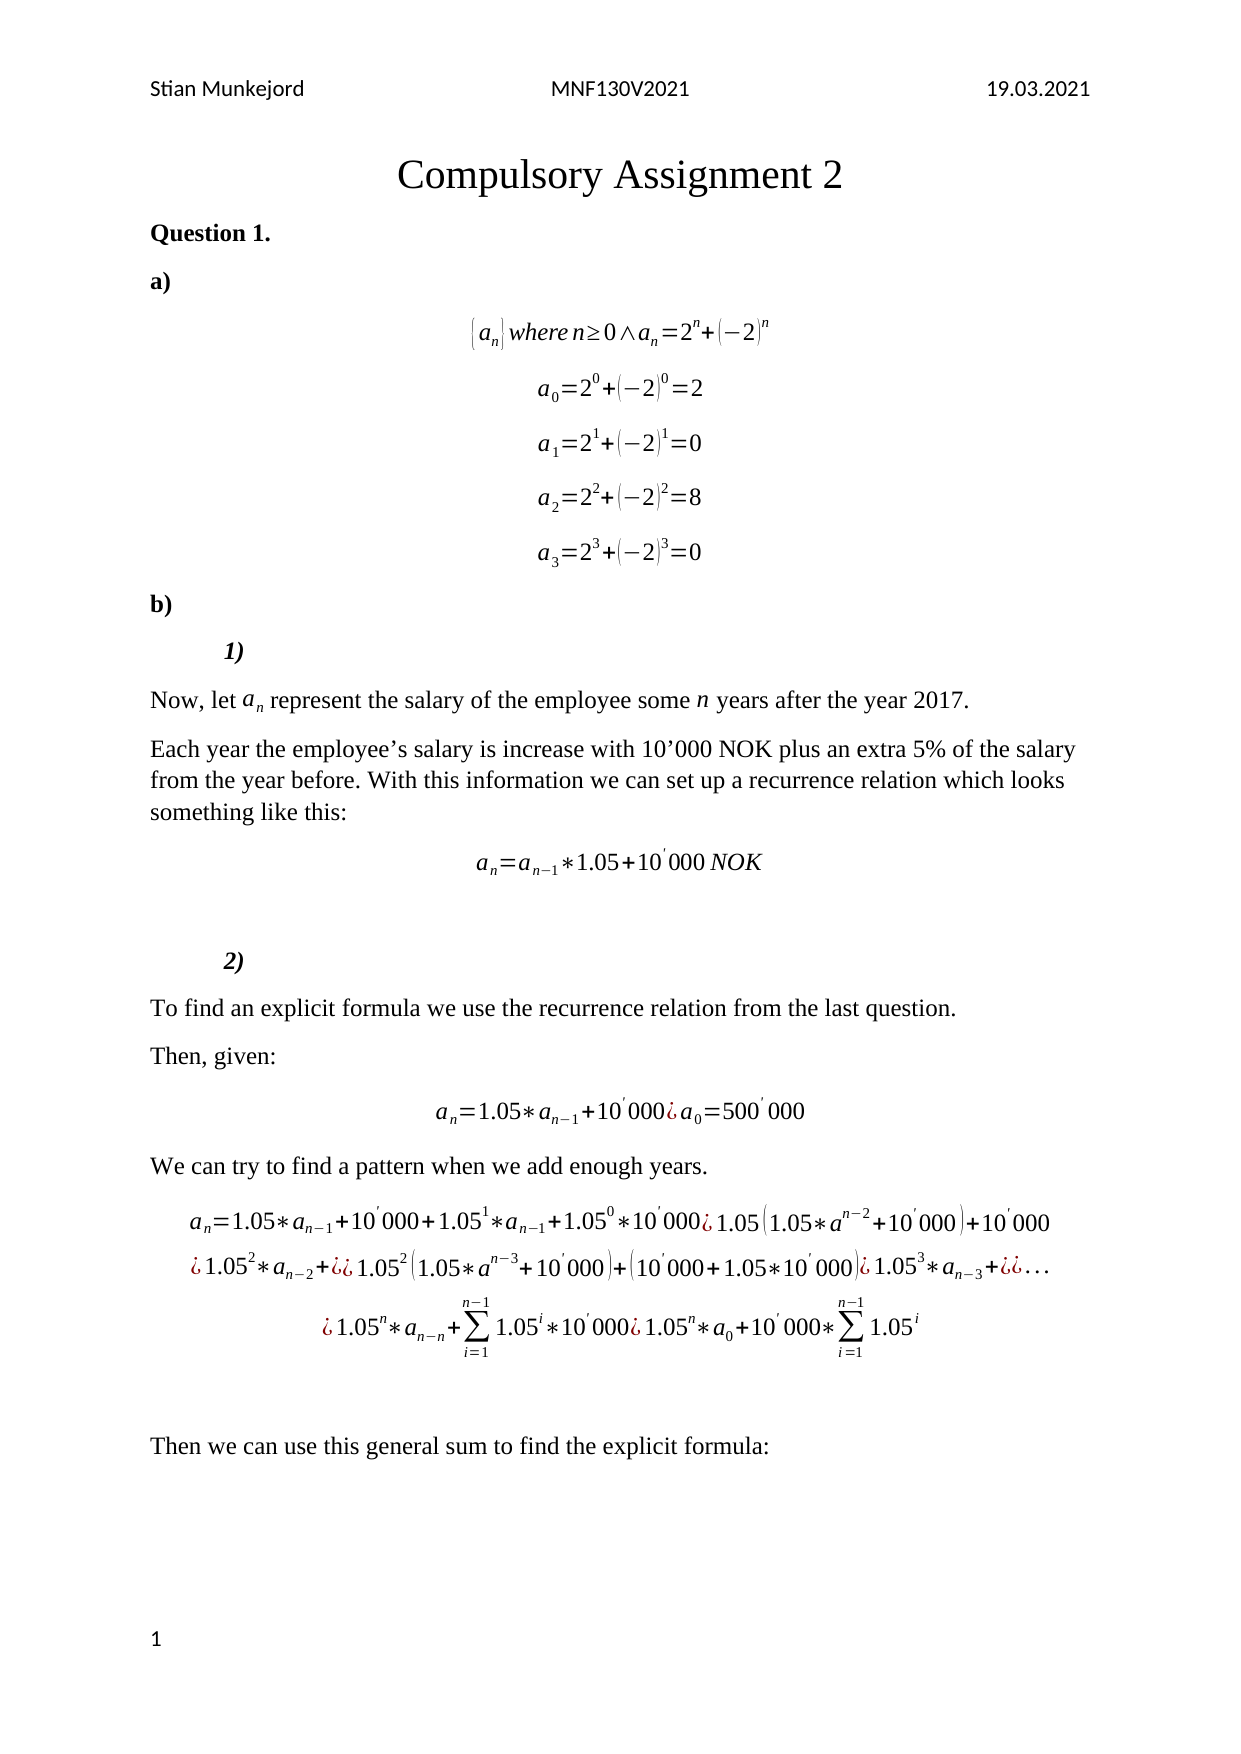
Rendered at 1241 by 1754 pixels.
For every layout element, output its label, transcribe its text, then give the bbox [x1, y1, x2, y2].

text Compulsory Assignment 2 [150, 150, 1090, 198]
text To find an explicit formula we use the recurrence relation from the last question. [150, 993, 1090, 1022]
text Each year the employee’s salary is increase with 10’000 NOK plus an extra 5% of the salary from the year before. With this information we can set up a recurrence relation which looks something like this: [150, 734, 1090, 825]
text Then, given: [150, 1041, 1090, 1070]
text b) [150, 589, 1090, 617]
text Now, let represent the salary of the employee some years after the year 2017. [150, 684, 1090, 716]
text a) [150, 266, 1090, 295]
text 1) [150, 636, 1090, 665]
text Then we can use this general sum to find the explicit formula: [150, 1431, 1090, 1460]
text Question 1. [150, 218, 1090, 247]
text We can try to find a pattern when we add enough years. [150, 1151, 1090, 1180]
text 2) [150, 946, 1090, 974]
